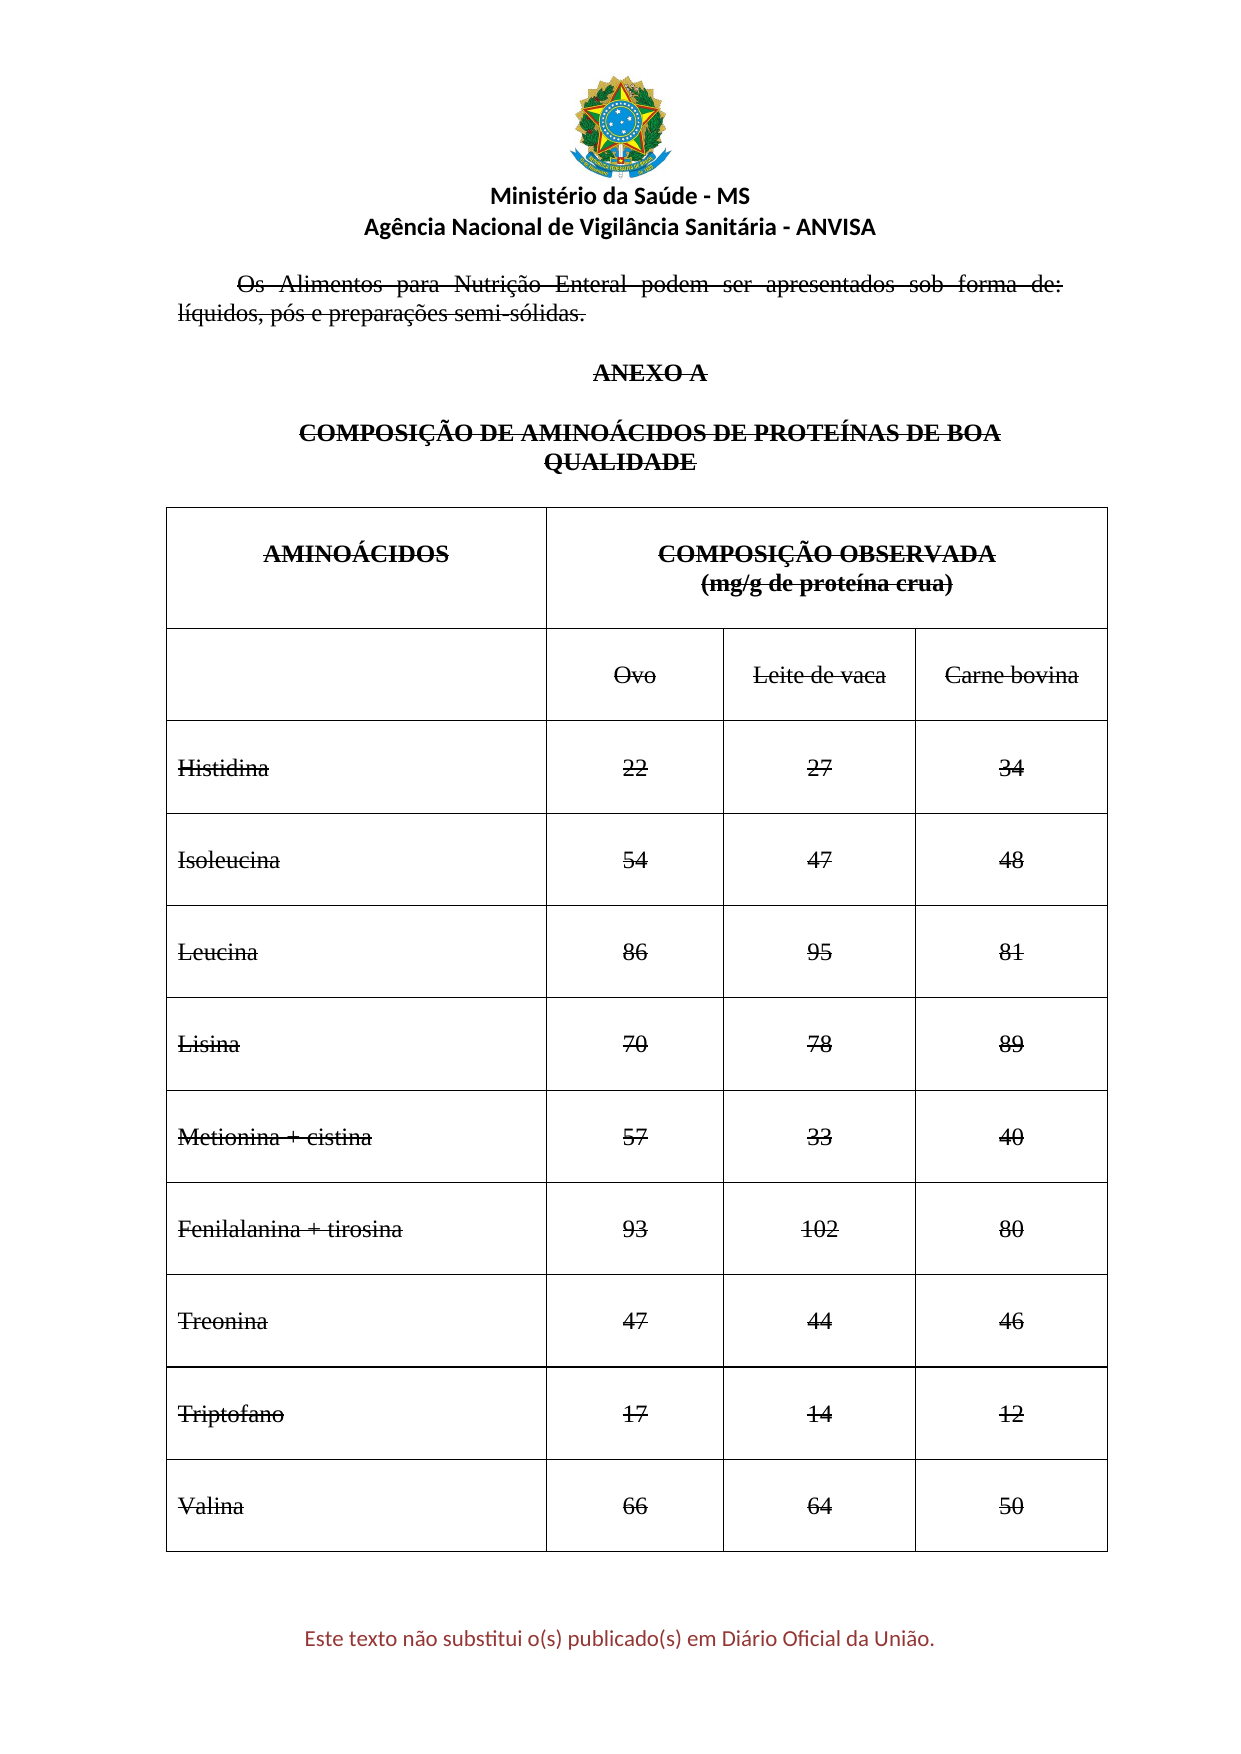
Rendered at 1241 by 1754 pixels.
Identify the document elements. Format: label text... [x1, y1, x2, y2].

table_cell 14 [724, 1368, 915, 1459]
table_cell Leucina [167, 906, 546, 997]
table_cell 70 [547, 998, 723, 1089]
table_cell 50 [916, 1460, 1107, 1551]
table_cell Carne bovina [916, 629, 1107, 720]
table_cell 64 [724, 1460, 915, 1551]
table_cell 93 [547, 1183, 723, 1274]
table_cell Isoleucina [167, 814, 546, 905]
table_cell Metionina + cistina [167, 1091, 546, 1182]
table_cell 95 [724, 906, 915, 997]
table_cell Leite de vaca [724, 629, 915, 720]
table_cell 12 [916, 1368, 1107, 1459]
text ANEXO A [177, 358, 1063, 387]
table_cell 57 [547, 1091, 723, 1182]
table_cell Histidina [167, 721, 546, 813]
table_cell Fenilalanina + tirosina [167, 1183, 546, 1274]
table_cell 80 [916, 1183, 1107, 1274]
table_cell Treonina [167, 1275, 546, 1366]
table_cell Lisina [167, 998, 546, 1089]
table_cell 47 [547, 1275, 723, 1366]
picture [566, 73, 675, 181]
table_header COMPOSIÇÃO OBSERVADA (mg/g de proteína crua) [547, 508, 1107, 628]
table_cell 78 [724, 998, 915, 1089]
table_cell 33 [724, 1091, 915, 1182]
table_cell 17 [547, 1368, 723, 1459]
table_cell Triptofano [167, 1368, 546, 1459]
table_cell 86 [547, 906, 723, 997]
table_cell 27 [724, 721, 915, 813]
table_cell 46 [916, 1275, 1107, 1366]
text COMPOSIÇÃO DE AMINOÁCIDOS DE PROTEÍNAS DE BOA QUALIDADE [177, 418, 1063, 476]
table_cell 47 [724, 814, 915, 905]
table_cell 44 [724, 1275, 915, 1366]
table_cell 48 [916, 814, 1107, 905]
table_header AMINOÁCIDOS [167, 508, 546, 628]
table_cell 40 [916, 1091, 1107, 1182]
text Os Alimentos para Nutrição Enteral podem ser apresentados sob forma de: líquidos, pós e preparações semi-sólidas. [177, 269, 1063, 327]
table_cell 34 [916, 721, 1107, 813]
table_cell 81 [916, 906, 1107, 997]
table_cell 54 [547, 814, 723, 905]
table_cell 102 [724, 1183, 915, 1274]
table_cell 89 [916, 998, 1107, 1089]
table_cell [167, 629, 546, 720]
table_cell 66 [547, 1460, 723, 1551]
table_cell 22 [547, 721, 723, 813]
table_cell Valina [167, 1460, 546, 1551]
table_cell Ovo [547, 629, 723, 720]
